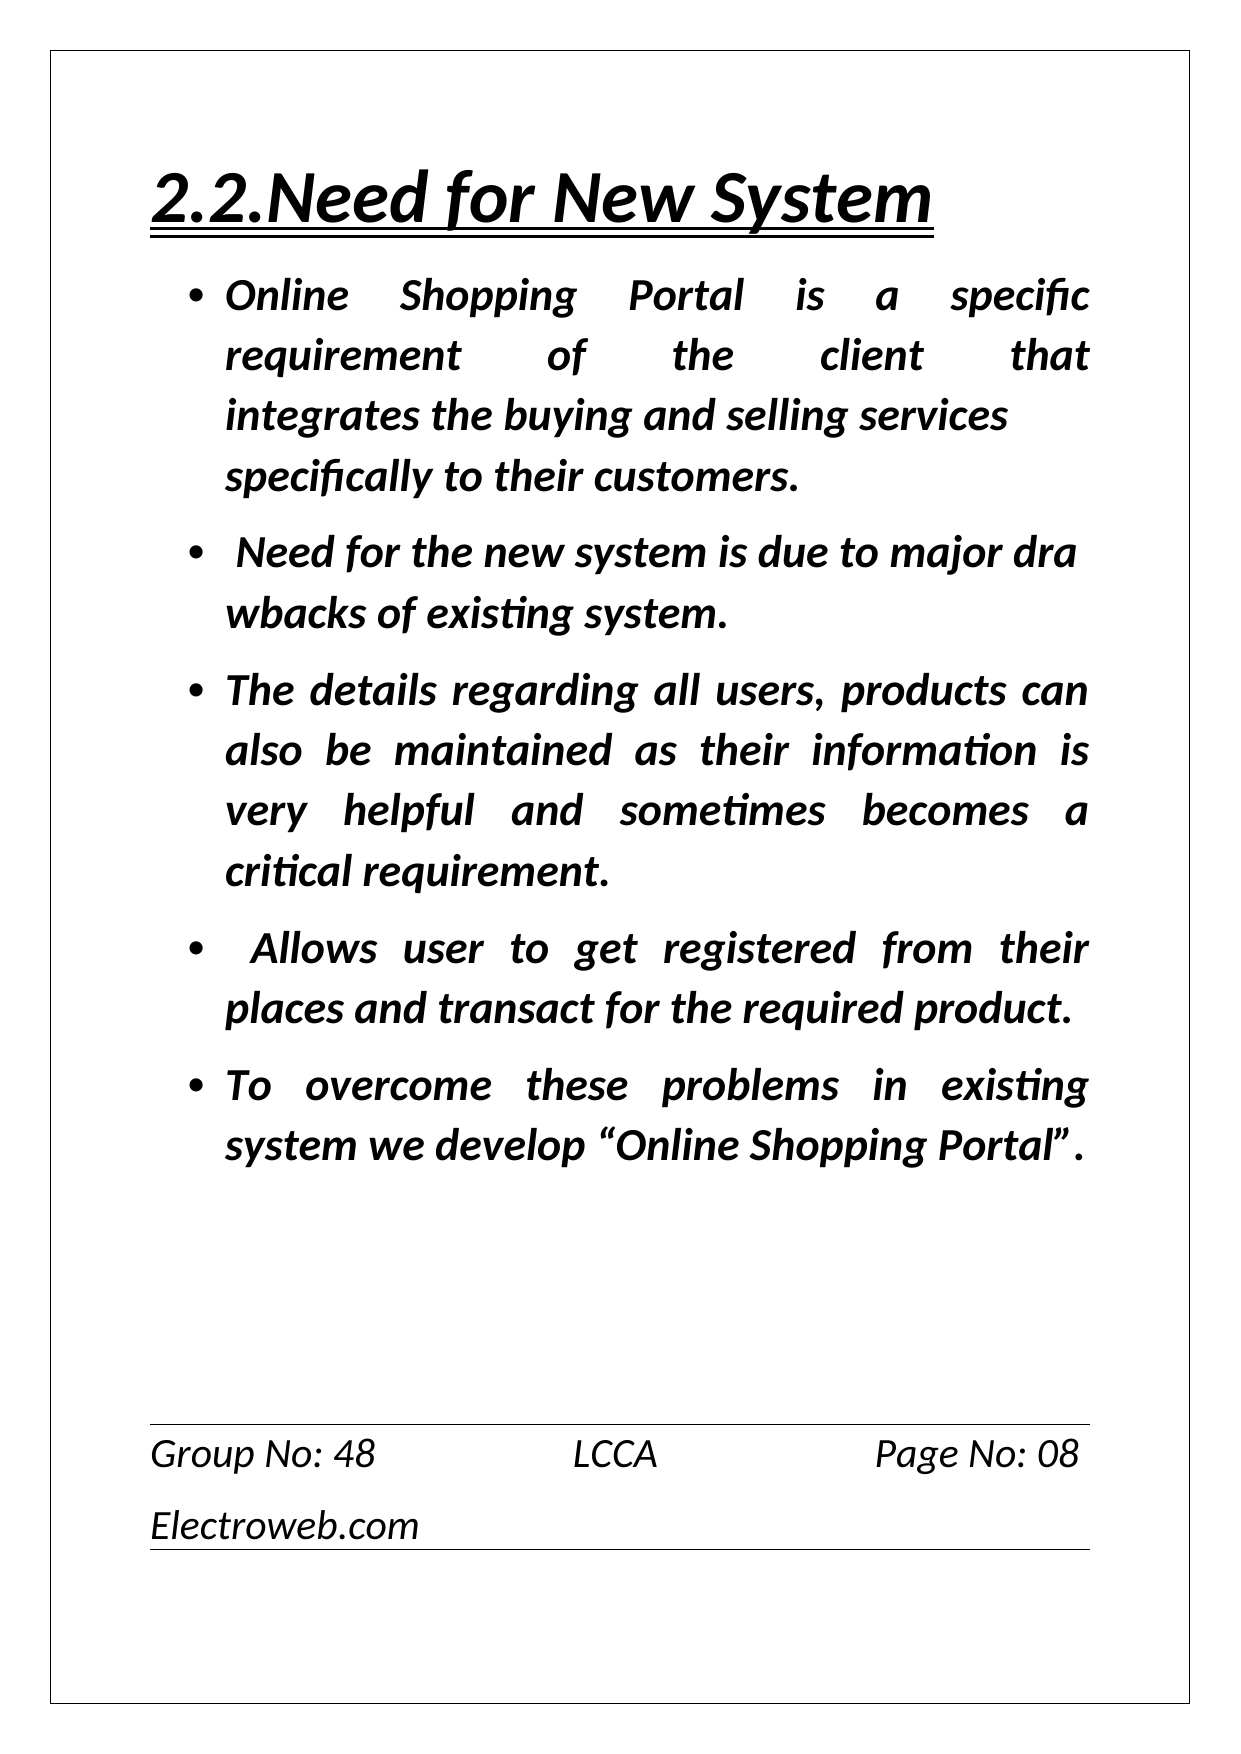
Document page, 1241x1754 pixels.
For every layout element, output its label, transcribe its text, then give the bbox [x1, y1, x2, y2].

list Need for the new system is due to major drawbacks of existing system. [187, 523, 1090, 640]
list Allows user to get registered from their places and transact for the required product. [187, 919, 1090, 1035]
text Electroweb.com [150, 1499, 1090, 1549]
list Online Shopping Portal is a specific requirement of the client that integrates the buying and selling services specifically to their customers. [187, 266, 1090, 502]
list The details regarding all users, products can also be maintained as their information is very helpful and sometimes becomes a critical requirement. [187, 661, 1090, 898]
text Group No: 48 LCCA Page No: 08 [150, 1425, 1090, 1478]
text 2.2.Need for New System [150, 150, 1090, 242]
list To overcome these problems in existing system we develop “Online Shopping Portal”. [187, 1056, 1090, 1172]
